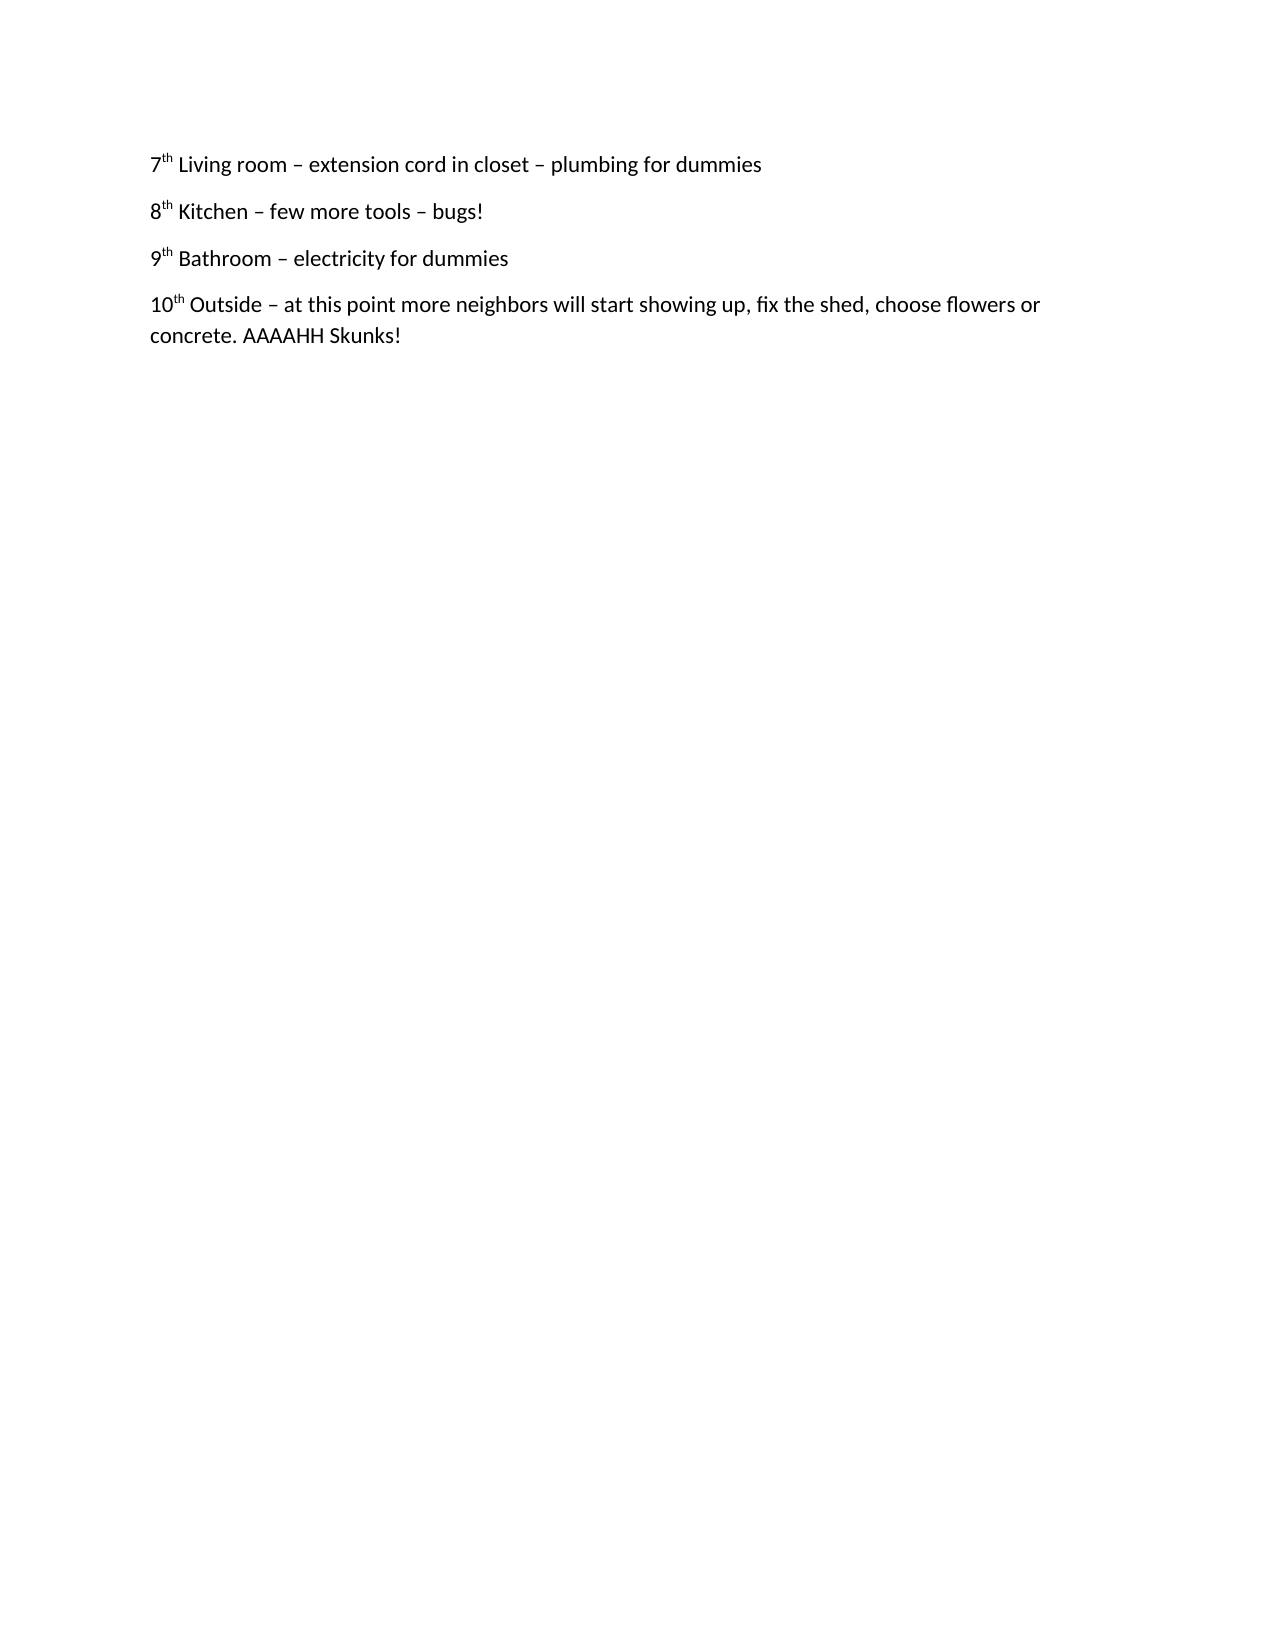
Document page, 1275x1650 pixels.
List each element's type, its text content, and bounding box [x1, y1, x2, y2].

text 7th Living room – extension cord in closet – plumbing for dummies [150, 150, 1125, 178]
text 10th Outside – at this point more neighbors will start showing up, fix the shed, choose flowers or concrete. AAAAHH Skunks! [150, 291, 1125, 349]
text 9th Bathroom – electricity for dummies [150, 244, 1125, 272]
text 8th Kitchen – few more tools – bugs! [150, 197, 1125, 225]
